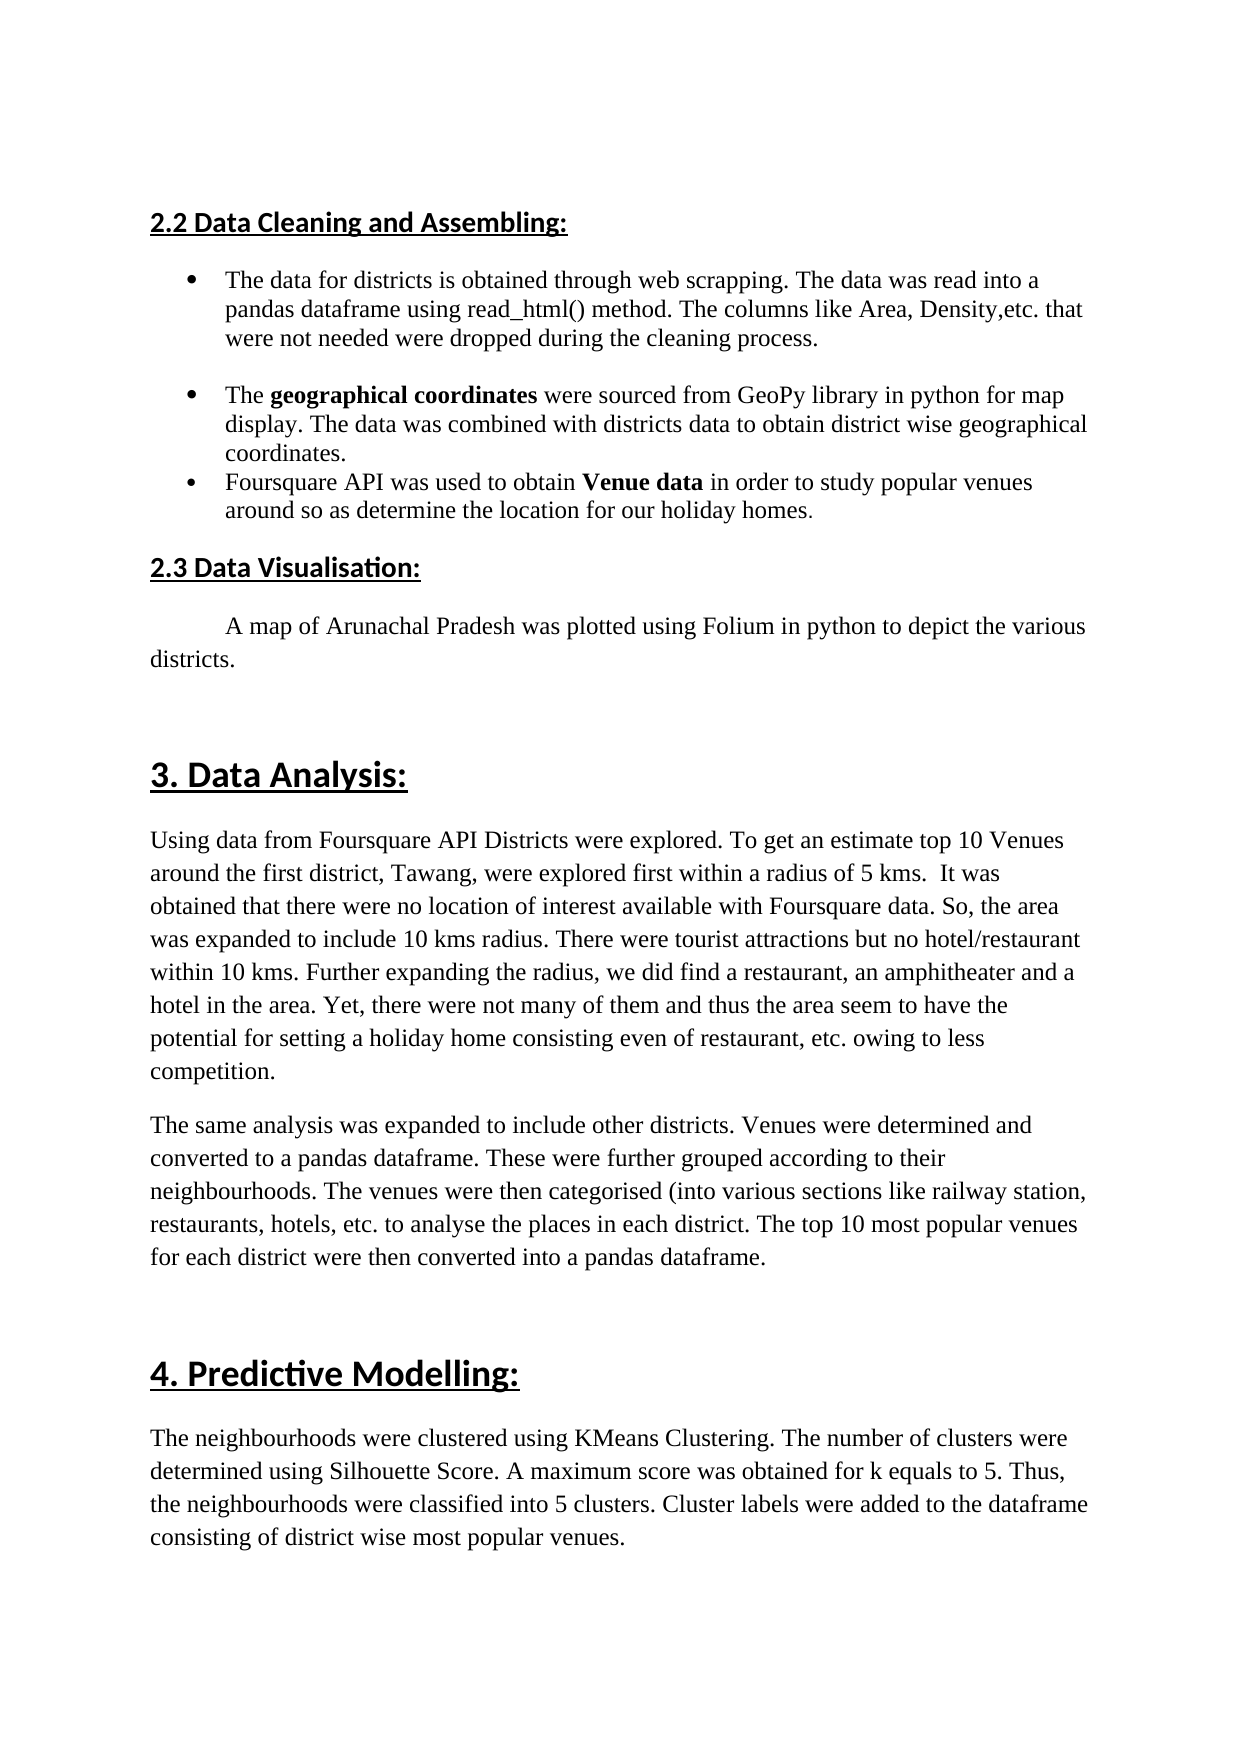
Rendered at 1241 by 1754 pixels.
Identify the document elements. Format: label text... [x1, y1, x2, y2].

list The data for districts is obtained through web scrapping. The data was read into a pandas dataframe using read_html() method. The columns like Area, Density,etc. that were not needed were dropped during the cleaning process. [187, 266, 1090, 352]
text A map of Arunachal Pradesh was plotted using Folium in python to depict the various districts. [150, 611, 1090, 673]
text The neighbourhoods were clustered using KMeans Clustering. The number of clusters were determined using Silhouette Score. A maximum score was obtained for k equals to 5. Thus, the neighbourhoods were classified into 5 clusters. Cluster labels were added to the dataframe consisting of district wise most popular venues. [150, 1423, 1090, 1551]
list Foursquare API was used to obtain Venue data in order to study popular venues around so as determine the location for our holiday homes. [187, 467, 1090, 524]
text 2.2 Data Cleaning and Assembling: [150, 204, 1090, 239]
text The same analysis was expanded to include other districts. Venues were determined and converted to a pandas dataframe. These were further grouped according to their neighbourhoods. The venues were then categorised (into various sections like railway station, restaurants, hotels, etc. to analyse the places in each district. The top 10 most popular venues for each district were then converted into a pandas dataframe. [150, 1110, 1090, 1271]
text 3. Data Analysis: [150, 751, 1090, 797]
text 4. Predictive Modelling: [150, 1349, 1090, 1395]
text 2.3 Data Visualisation: [150, 549, 1090, 585]
text Using data from Foursquare API Districts were explored. To get an estimate top 10 Venues around the first district, Tawang, were explored first within a radius of 5 kms. It was obtained that there were no location of interest available with Foursquare data. So, the area was expanded to include 10 kms radius. There were tourist attractions but no hotel/restaurant within 10 kms. Further expanding the radius, we did find a restaurant, an amphitheater and a hotel in the area. Yet, there were not many of them and thus the area seem to have the potential for setting a holiday home consisting even of restaurant, etc. owing to less competition. [150, 825, 1090, 1085]
list The geographical coordinates were sourced from GeoPy library in python for map display. The data was combined with districts data to obtain district wise geographical coordinates. [187, 381, 1090, 467]
